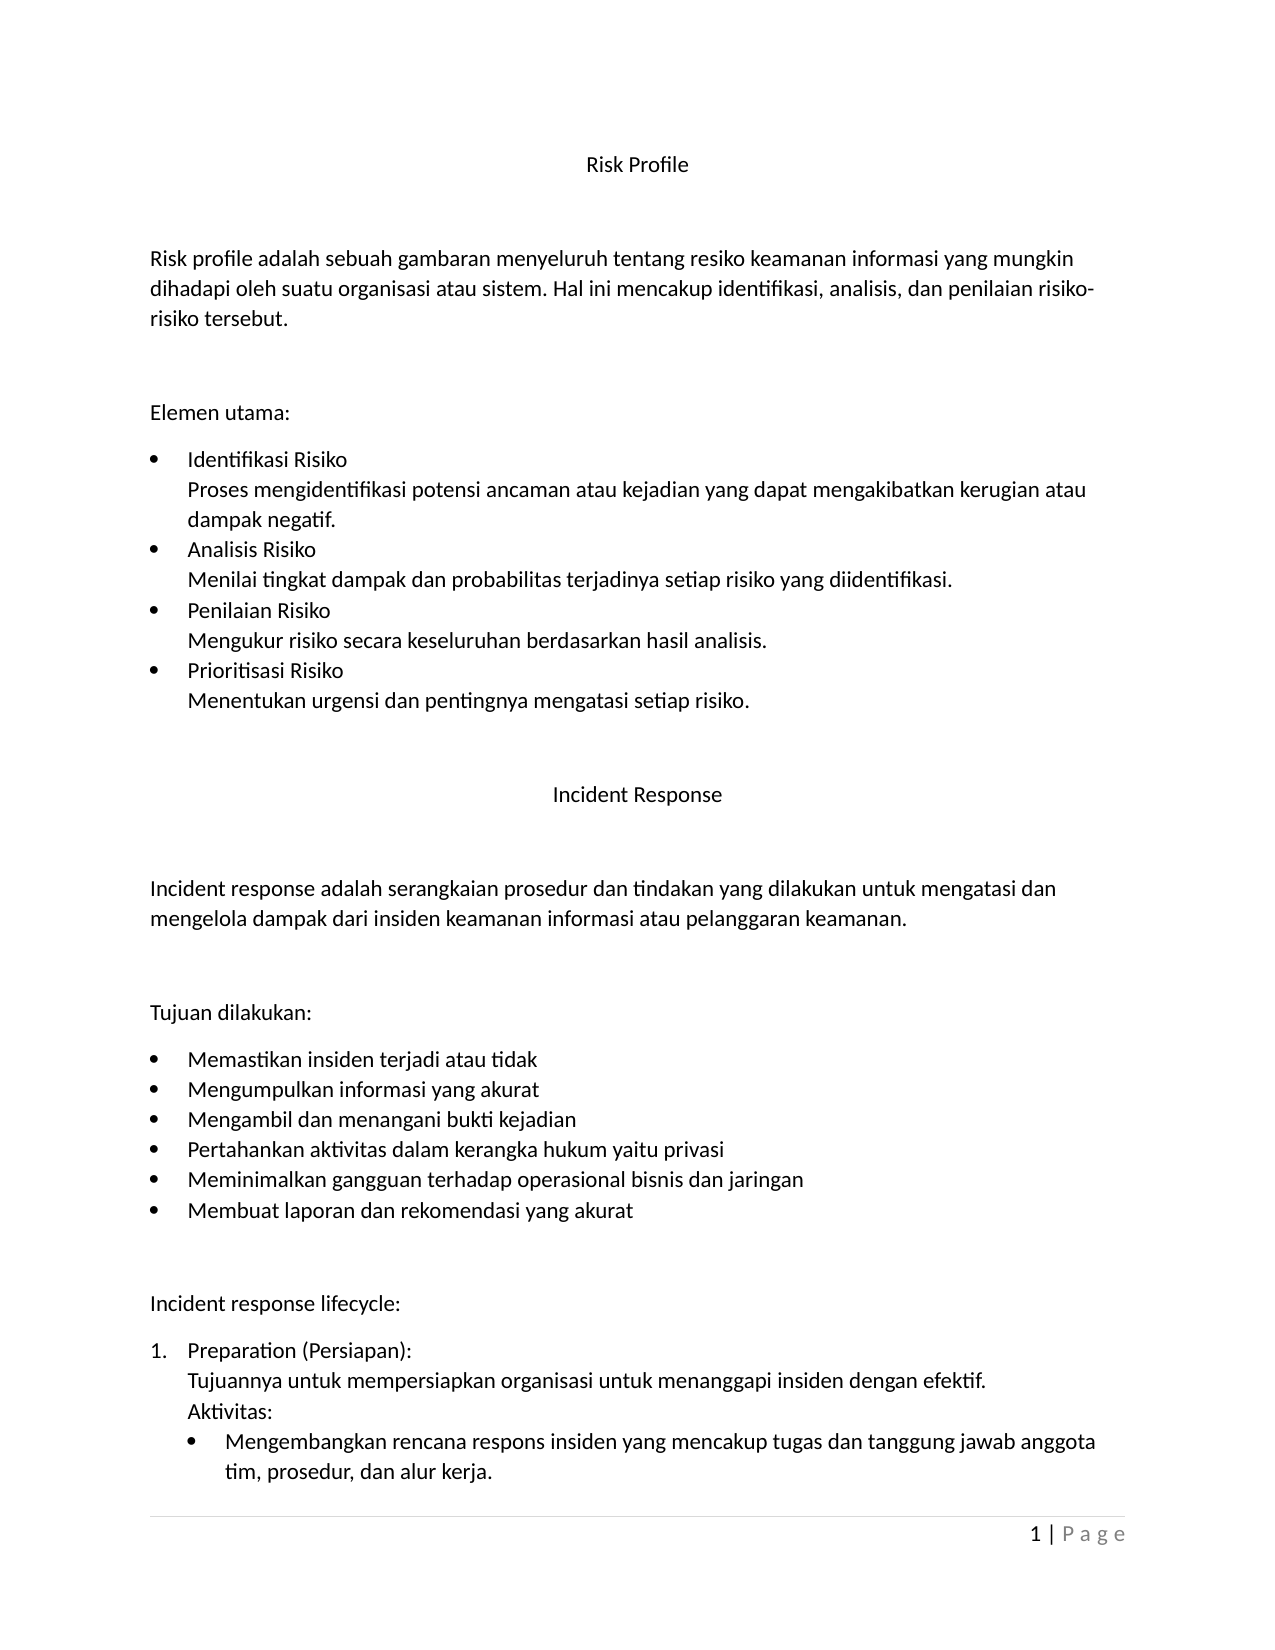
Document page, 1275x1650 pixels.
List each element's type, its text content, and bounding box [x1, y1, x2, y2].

list Proses mengidentifikasi potensi ancaman atau kejadian yang dapat mengakibatkan kerugian atau dampak negatif. [187, 475, 1125, 533]
list Mengumpulkan informasi yang akurat [150, 1075, 1125, 1103]
list Analisis Risiko [150, 535, 1125, 563]
list Membuat laporan dan rekomendasi yang akurat [150, 1196, 1125, 1224]
list Pertahankan aktivitas dalam kerangka hukum yaitu privasi [150, 1135, 1125, 1163]
list Prioritisasi Risiko [150, 656, 1125, 684]
list Preparation (Persiapan): [150, 1336, 1125, 1364]
list Memastikan insiden terjadi atau tidak [150, 1045, 1125, 1073]
list Penilaian Risiko [150, 596, 1125, 624]
text Risk profile adalah sebuah gambaran menyeluruh tentang resiko keamanan informasi yang mungkin dihadapi oleh suatu organisasi atau sistem. Hal ini mencakup identifikasi, analisis, dan penilaian risiko-risiko tersebut. [150, 244, 1125, 332]
list Menentukan urgensi dan pentingnya mengatasi setiap risiko. [187, 686, 1125, 714]
list Mengembangkan rencana respons insiden yang mencakup tugas dan tanggung jawab anggota tim, prosedur, dan alur kerja. [187, 1427, 1125, 1485]
list Mengambil dan menangani bukti kejadian [150, 1105, 1125, 1133]
list Mengukur risiko secara keseluruhan berdasarkan hasil analisis. [187, 626, 1125, 654]
text Incident response lifecycle: [150, 1289, 1125, 1318]
list Aktivitas: [187, 1397, 1125, 1425]
text Incident Response [150, 780, 1125, 808]
text Tujuan dilakukan: [150, 998, 1125, 1026]
text Incident response adalah serangkaian prosedur dan tindakan yang dilakukan untuk mengatasi dan mengelola dampak dari insiden keamanan informasi atau pelanggaran keamanan. [150, 874, 1125, 932]
list Identifikasi Risiko [150, 445, 1125, 473]
text Elemen utama: [150, 398, 1125, 426]
list Menilai tingkat dampak dan probabilitas terjadinya setiap risiko yang diidentifikasi. [187, 566, 1125, 594]
list Tujuannya untuk mempersiapkan organisasi untuk menanggapi insiden dengan efektif. [187, 1367, 1125, 1395]
list Meminimalkan gangguan terhadap operasional bisnis dan jaringan [150, 1166, 1125, 1194]
text Risk Profile [150, 150, 1125, 178]
